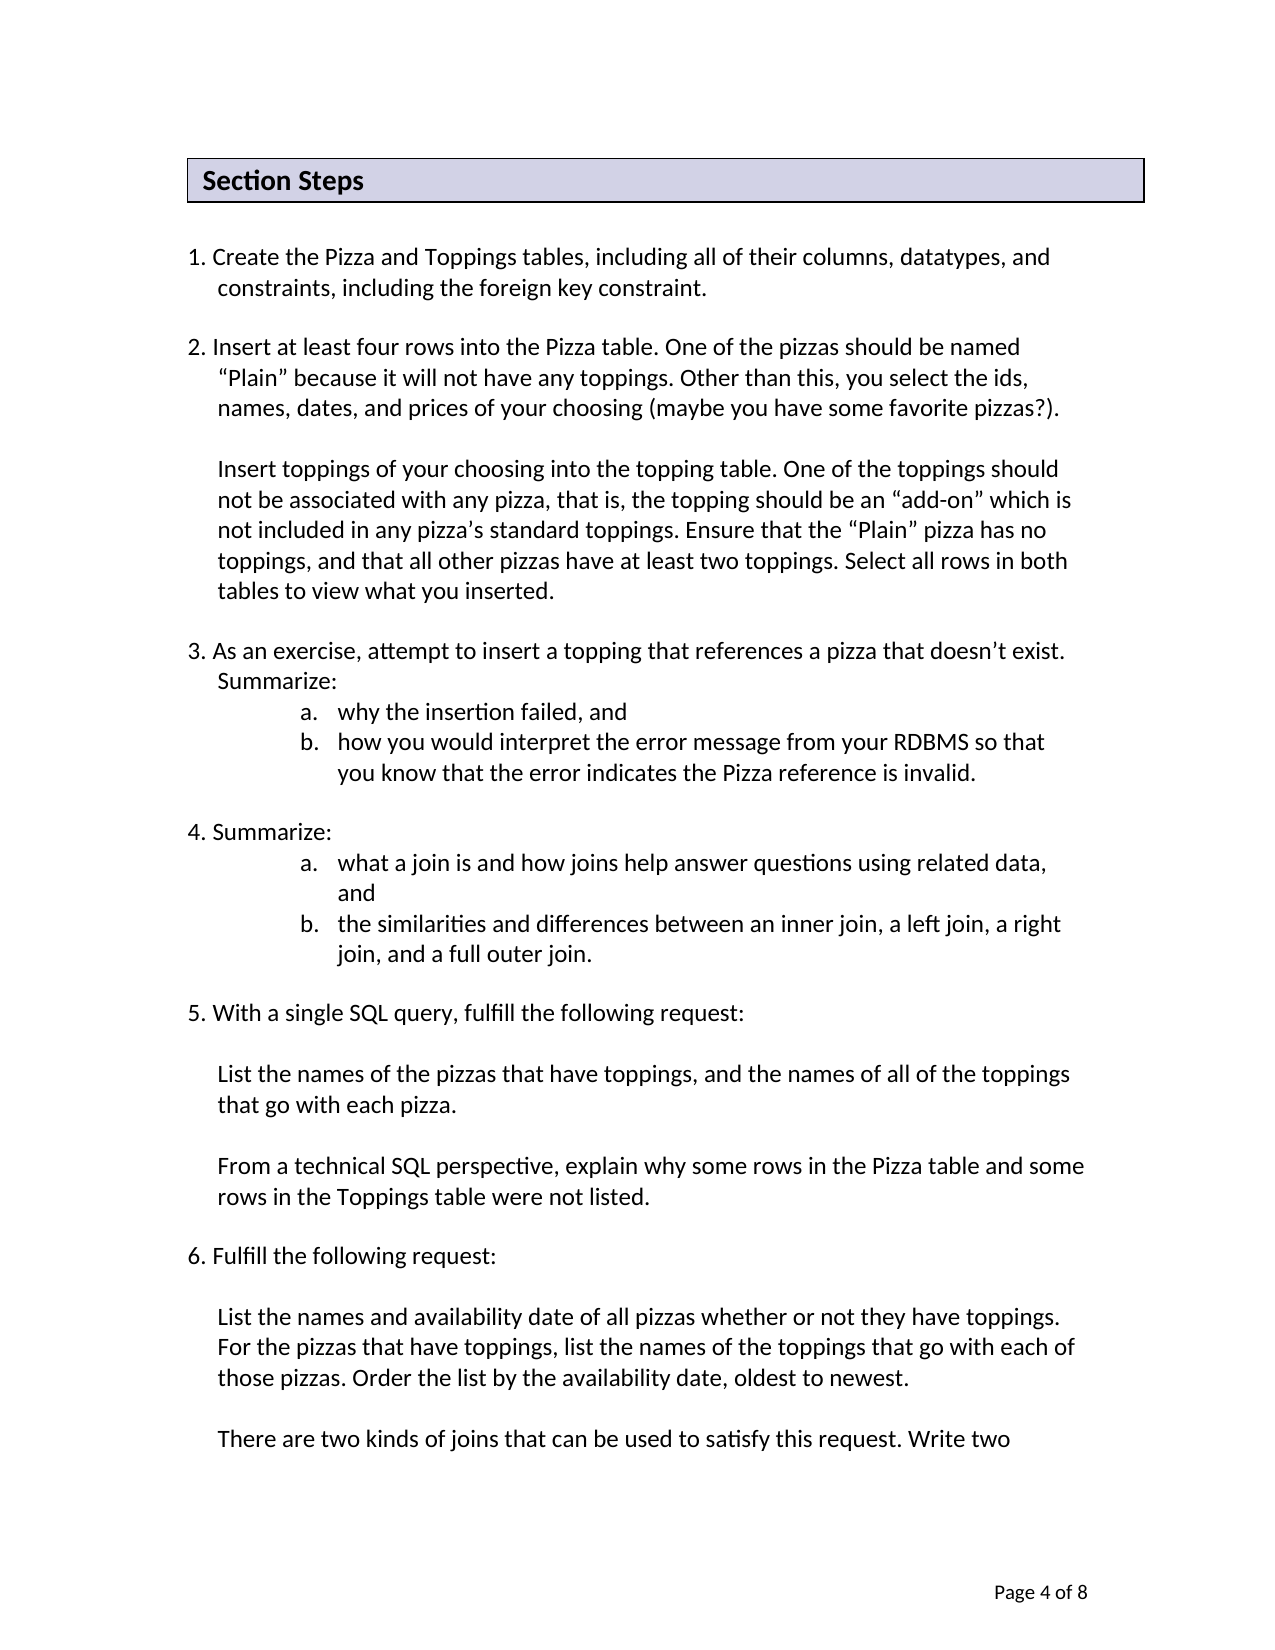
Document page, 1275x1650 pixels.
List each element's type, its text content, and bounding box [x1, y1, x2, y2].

list As an exercise, attempt to insert a topping that references a pizza that doesn’t exist. Summarize: [187, 635, 1087, 696]
list Insert at least four rows into the Pizza table. One of the pizzas should be named “Plain” because it will not have any toppings. Other than this, you select the ids, names, dates, and prices of your choosing (maybe you have some favorite pizzas?). Insert toppings of your choosing into the topping table. One of the toppings should not be associated with any pizza, that is, the topping should be an “add-on” which is not included in any pizza’s standard toppings. Ensure that the “Plain” pizza has no toppings, and that all other pizzas have at least two toppings. Select all rows in both tables to view what you inserted. [187, 331, 1087, 635]
list the similarities and differences between an inner join, a left join, a right join, and a full outer join. [300, 908, 1087, 997]
list why the insertion failed, and [300, 696, 1087, 726]
list what a join is and how joins help answer questions using related data, and [300, 847, 1087, 908]
list With a single SQL query, fulfill the following request: List the names of the pizzas that have toppings, and the names of all of the toppings that go with each pizza. From a technical SQL perspective, explain why some rows in the Pizza table and some rows in the Toppings table were not listed. [187, 997, 1087, 1240]
list Summarize: [187, 816, 1087, 847]
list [187, 1240, 1087, 1453]
list how you would interpret the error message from your RDBMS so that you know that the error indicates the Pizza reference is invalid. [300, 726, 1087, 816]
list Create the Pizza and Toppings tables, including all of their columns, datatypes, and constraints, including the foreign key constraint. [187, 242, 1087, 331]
